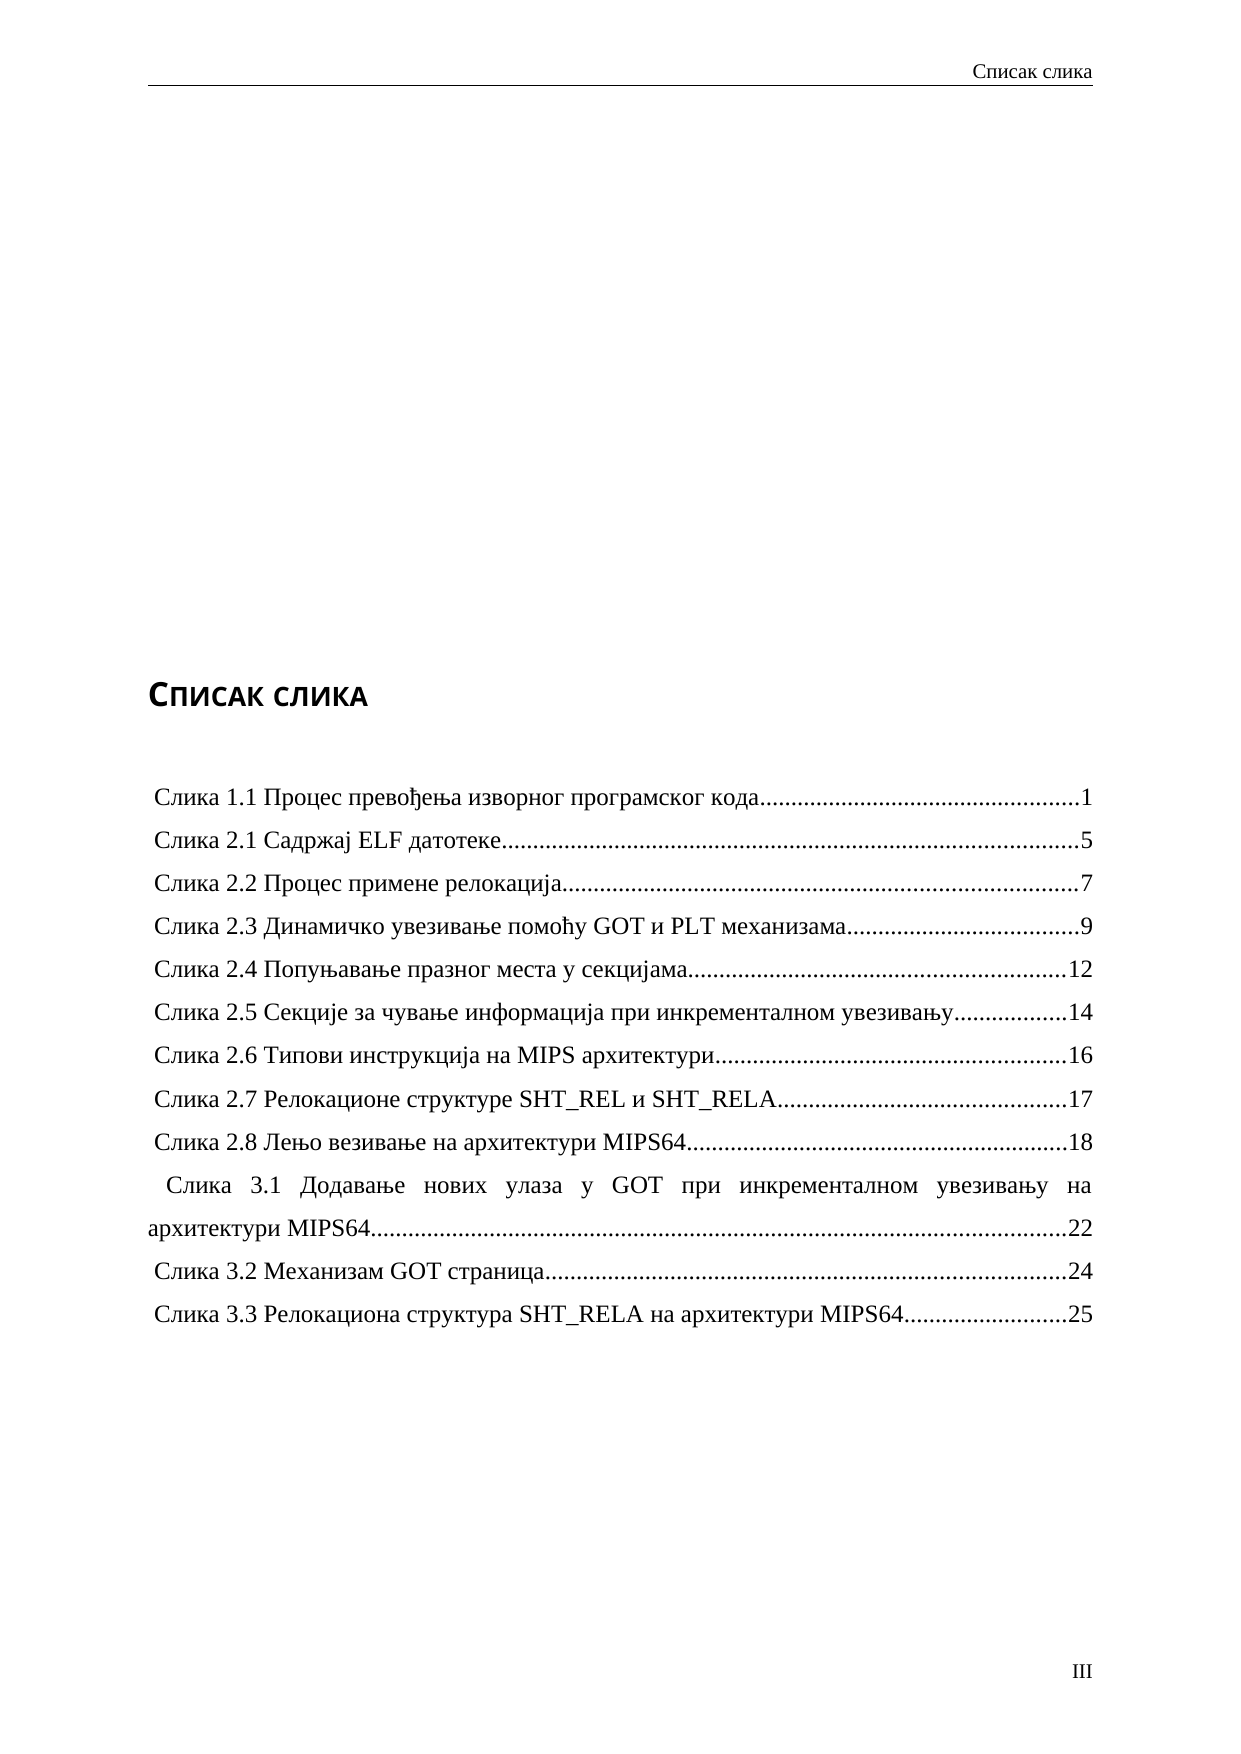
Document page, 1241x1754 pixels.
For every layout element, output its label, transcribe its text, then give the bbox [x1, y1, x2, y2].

text Слика 2.1 Садржај ELF датотеке 5 [148, 825, 1093, 854]
text Слика 2.6 Типови инструкција на MIPS архитектури 16 [148, 1041, 1093, 1069]
text Списак слика [148, 671, 1093, 716]
text Слика 2.8 Лењо везивање на архитектури MIPS64 18 [148, 1127, 1093, 1156]
text Слика 2.3 Динамичко увезивање помоћу GOT и PLT механизама 9 [148, 911, 1093, 940]
text Слика 2.5 Секције за чување информација при инкременталном увезивању 14 [148, 997, 1093, 1026]
text Слика 3.2 Механизам GOT страница 24 [148, 1256, 1093, 1285]
text Слика 2.2 Процес примене релокација 7 [148, 868, 1093, 897]
text Слика 2.7 Релокационе структуре SHT_REL и SHT_RELA 17 [148, 1084, 1093, 1112]
text Слика 3.3 Релокациона структура SHT_RELA на архитектури MIPS64 25 [148, 1299, 1093, 1328]
text Слика 1.1 Процес превођења изворног програмског кода 1 [148, 782, 1093, 811]
text Слика 2.4 Попуњавање празног места у секцијама 12 [148, 954, 1093, 983]
text Слика 3.1 Додавање нових улаза у GOT при инкременталном увезивању на архитектури MIPS64 22 [148, 1170, 1093, 1242]
